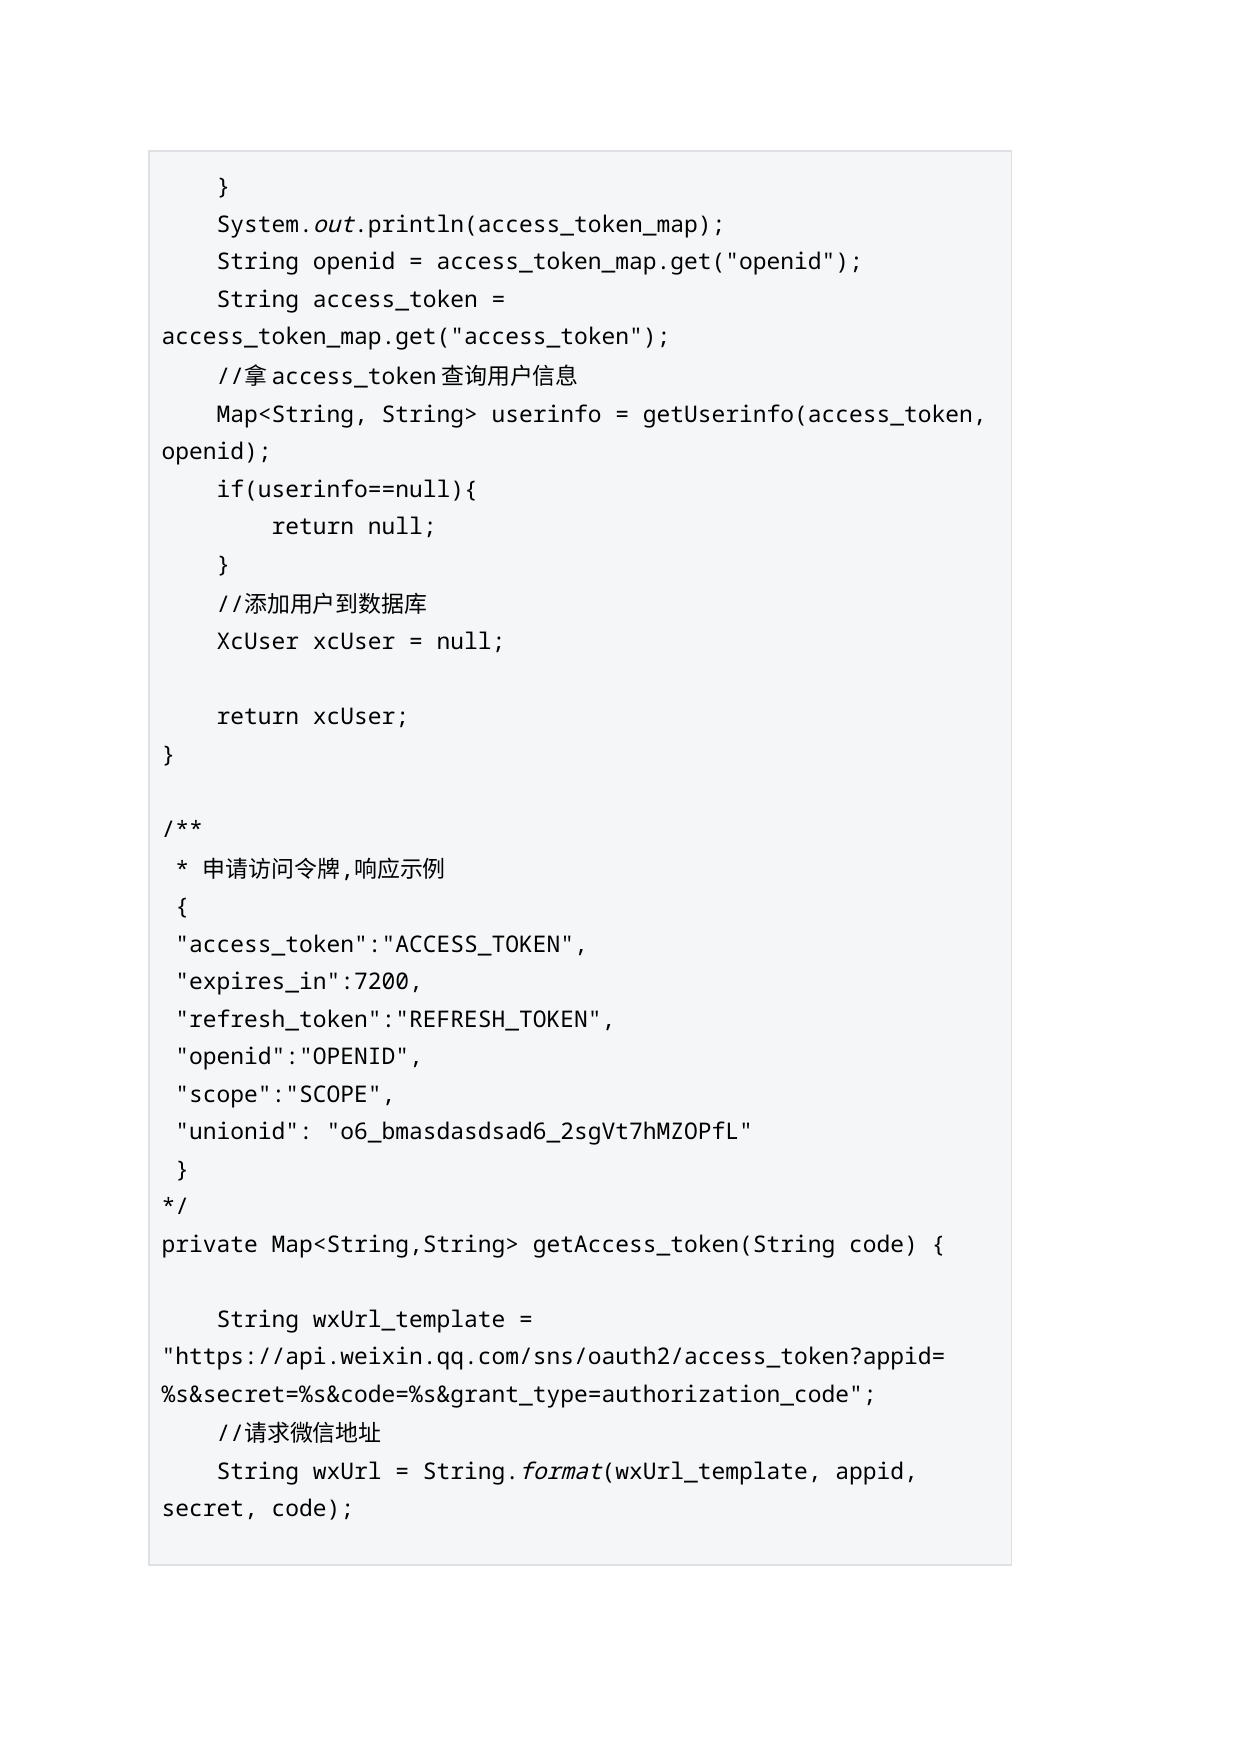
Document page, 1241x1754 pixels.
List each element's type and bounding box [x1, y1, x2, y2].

table_header [150, 152, 1011, 1564]
